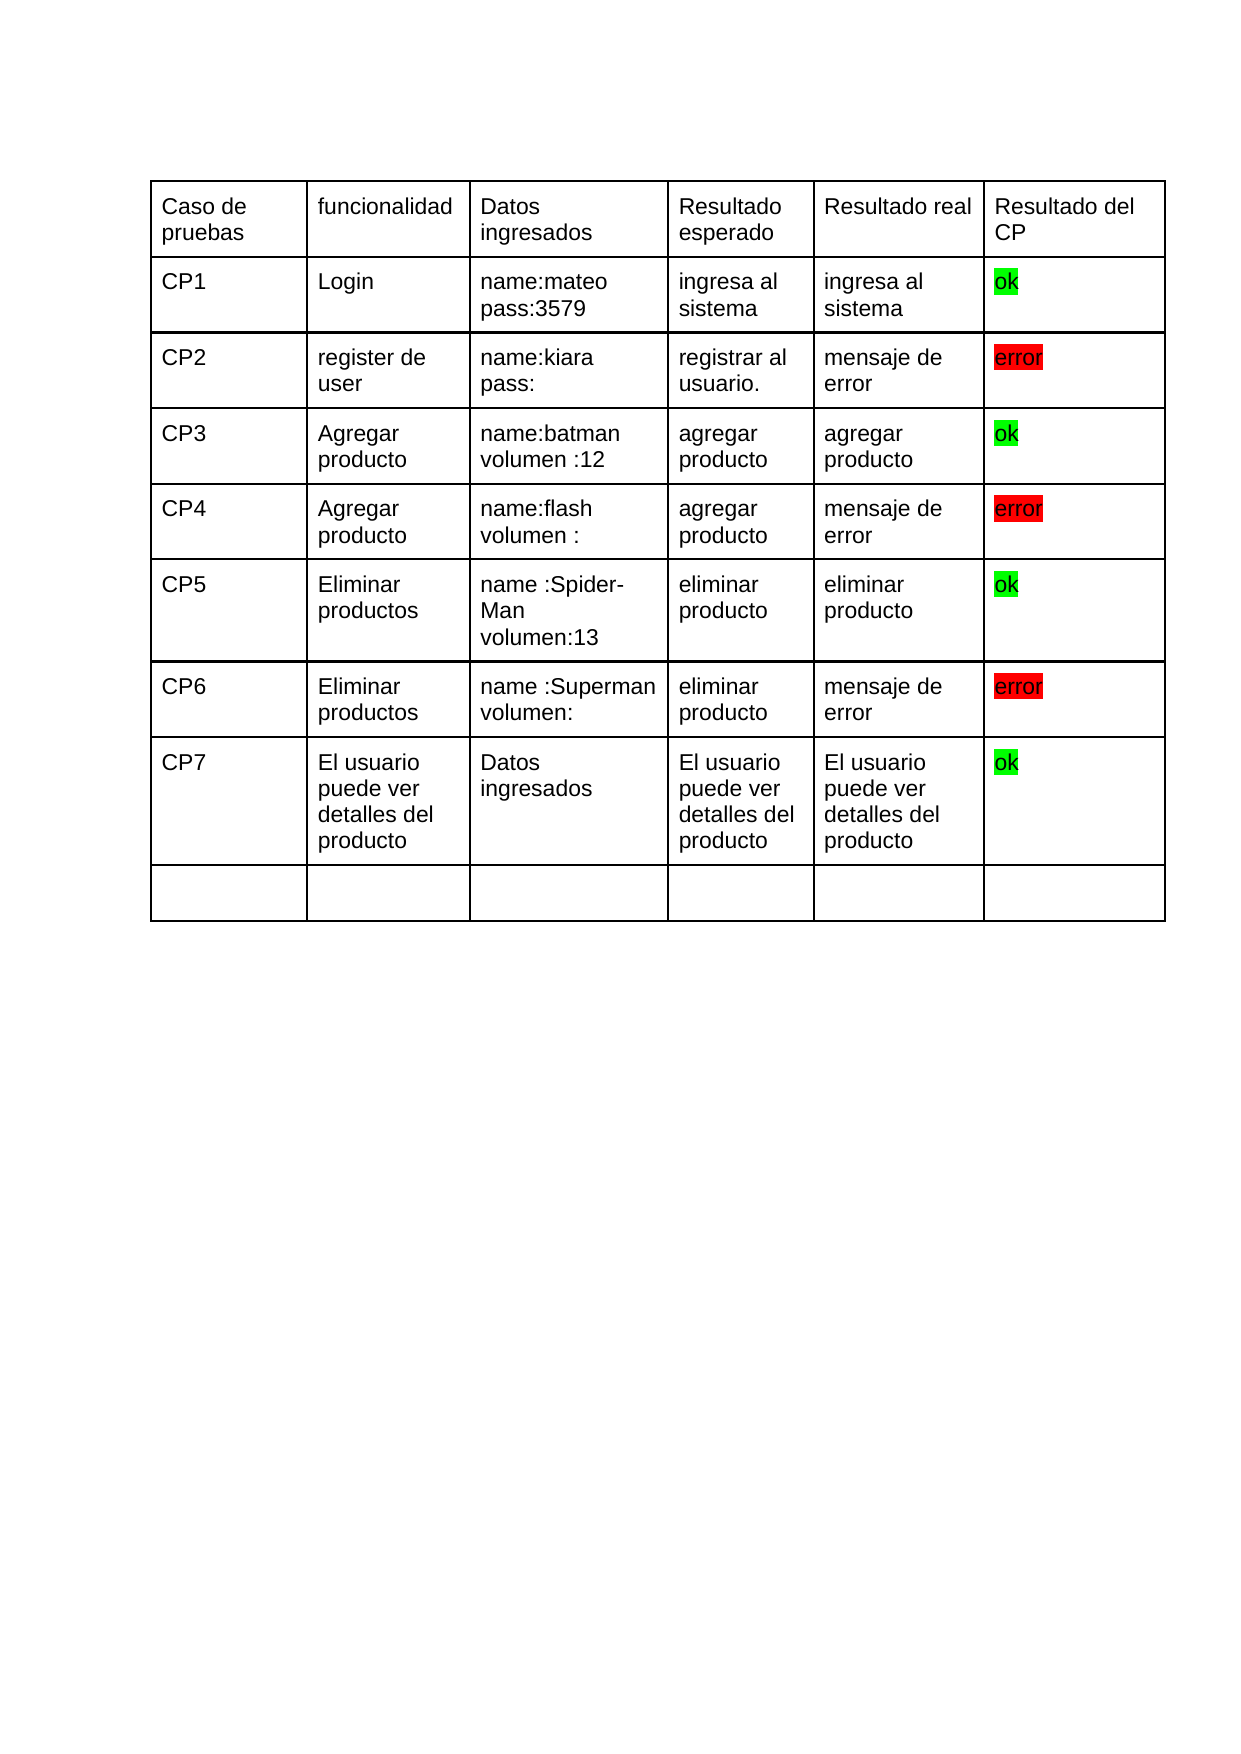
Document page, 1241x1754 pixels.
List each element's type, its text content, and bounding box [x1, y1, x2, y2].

table_cell [815, 866, 983, 920]
table_cell CP7 [152, 738, 306, 864]
table_header Caso de pruebas [152, 182, 306, 256]
table_cell mensaje de error [815, 334, 983, 407]
table_cell registrar al usuario. [669, 334, 813, 407]
table_cell mensaje de error [815, 485, 983, 558]
table_cell agregar producto [669, 409, 813, 483]
table_cell name:mateo pass:3579 [471, 258, 667, 331]
table_cell eliminar producto [815, 560, 983, 660]
table_cell error [985, 334, 1164, 407]
table_cell mensaje de error [815, 663, 983, 736]
table_cell ok [985, 258, 1164, 331]
table_cell Eliminar productos [308, 663, 469, 736]
table_cell Agregar producto [308, 485, 469, 558]
table_cell error [985, 663, 1164, 736]
table_cell ingresa al sistema [669, 258, 813, 331]
table_cell eliminar producto [669, 663, 813, 736]
table_cell eliminar producto [669, 560, 813, 660]
table_cell register de user [308, 334, 469, 407]
table_cell ok [985, 738, 1164, 864]
table_header funcionalidad [308, 182, 469, 256]
table_cell [985, 866, 1164, 920]
table_header Resultado real [815, 182, 983, 256]
table_cell error [985, 485, 1164, 558]
table_cell name:kiara pass: [471, 334, 667, 407]
table_cell name :Spider-Man volumen:13 [471, 560, 667, 660]
table_cell [669, 866, 813, 920]
table_cell ingresa al sistema [815, 258, 983, 331]
table_header Resultado esperado [669, 182, 813, 256]
table_header Resultado del CP [985, 182, 1164, 256]
table_cell Login [308, 258, 469, 331]
table_cell CP4 [152, 485, 306, 558]
table_cell El usuario puede ver detalles del producto [815, 738, 983, 864]
table_cell [471, 866, 667, 920]
table_cell El usuario puede ver detalles del producto [308, 738, 469, 864]
table_cell Datos ingresados [471, 738, 667, 864]
table_cell CP6 [152, 663, 306, 736]
table_cell ok [985, 560, 1164, 660]
table_cell [308, 866, 469, 920]
table_cell agregar producto [815, 409, 983, 483]
table_cell Agregar producto [308, 409, 469, 483]
table_cell CP3 [152, 409, 306, 483]
table_cell agregar producto [669, 485, 813, 558]
table_header Datos ingresados [471, 182, 667, 256]
table_cell name :Superman volumen: [471, 663, 667, 736]
table_cell CP5 [152, 560, 306, 660]
table_cell El usuario puede ver detalles del producto [669, 738, 813, 864]
table_cell CP2 [152, 334, 306, 407]
table_cell ok [985, 409, 1164, 483]
table_cell CP1 [152, 258, 306, 331]
table_cell Eliminar productos [308, 560, 469, 660]
table_cell name:flash volumen : [471, 485, 667, 558]
table_cell [152, 866, 306, 920]
table_cell name:batman volumen :12 [471, 409, 667, 483]
